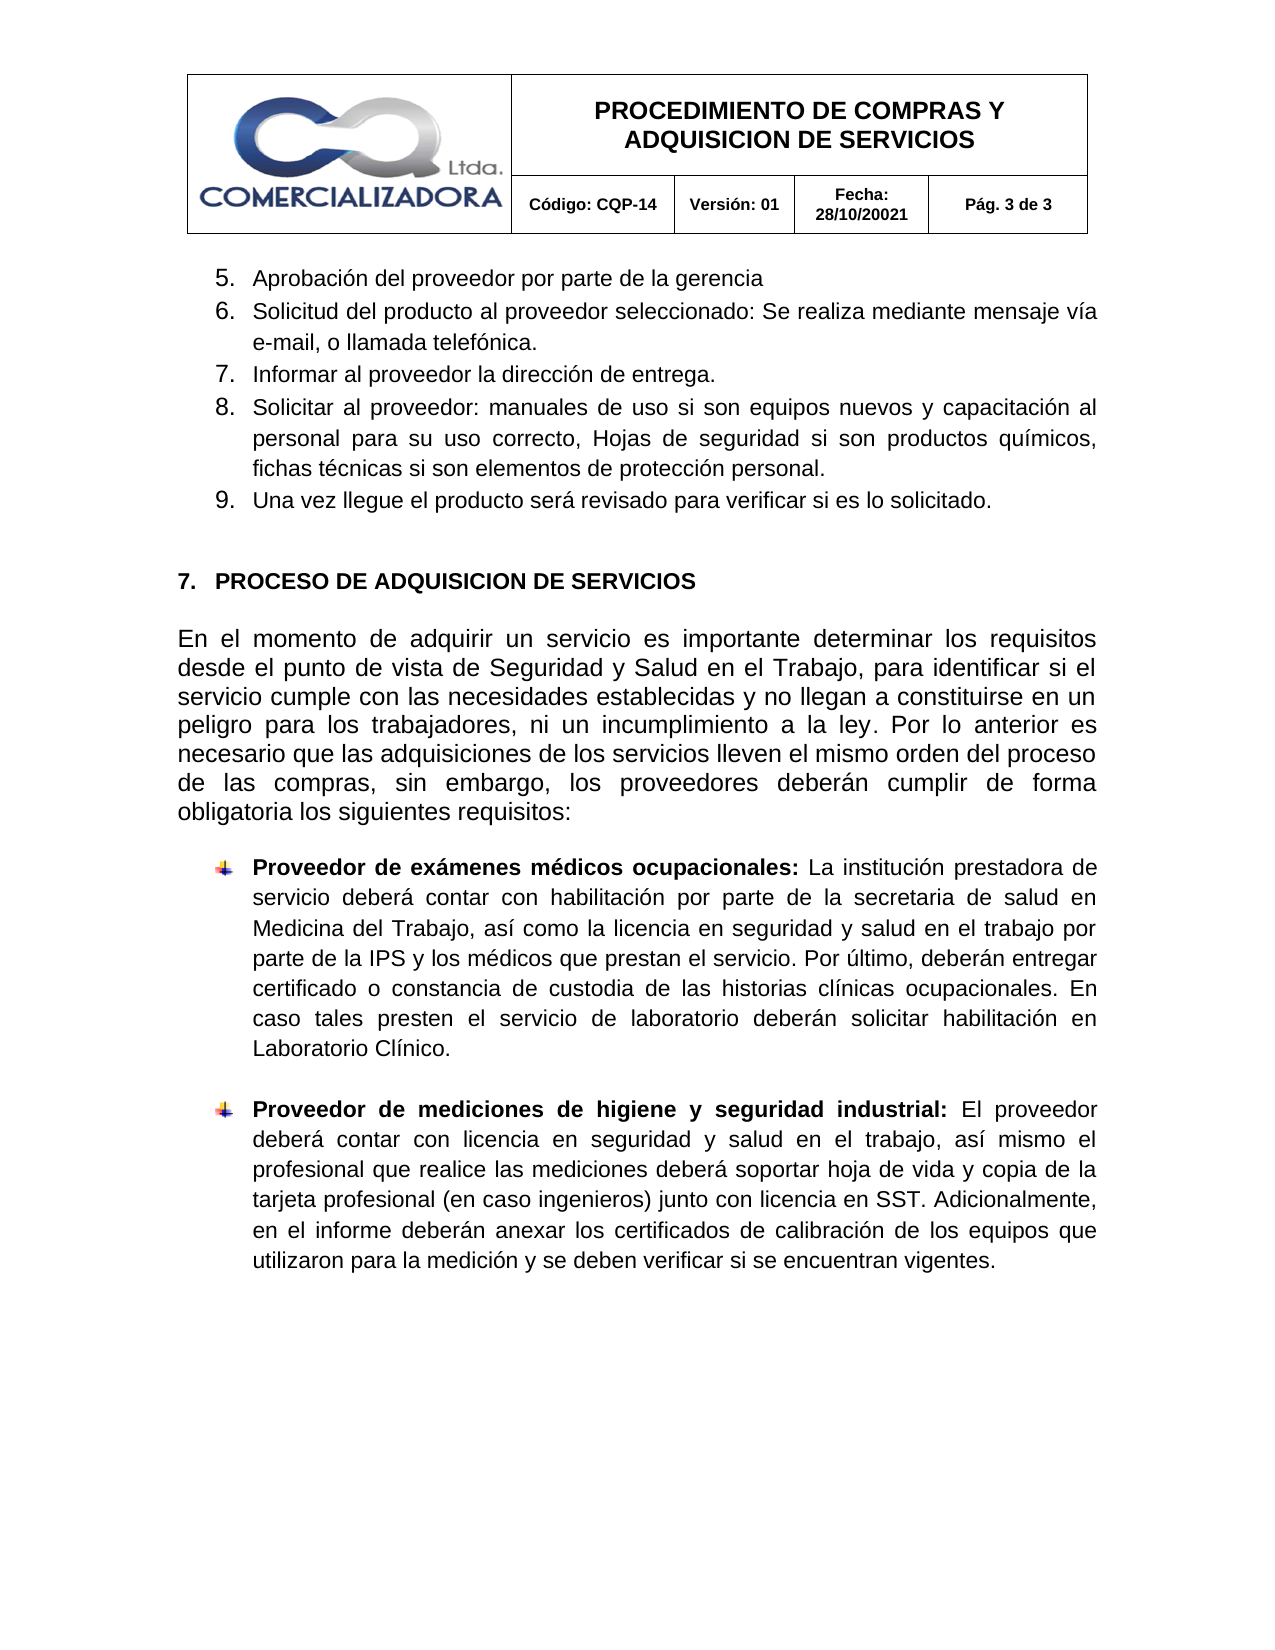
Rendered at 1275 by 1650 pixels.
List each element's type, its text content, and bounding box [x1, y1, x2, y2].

text En el momento de adquirir un servicio es importante determinar los requisitos desde el punto de vista de Seguridad y Salud en el Trabajo, para identificar si el servicio cumple con las necesidades establecidas y no llegan a constituirse en un peligro para los trabajadores, ni un incumplimiento a la ley. Por lo anterior es necesario que las adquisiciones de los servicios lleven el mismo orden del proceso de las compras, sin embargo, los proveedores deberán cumplir de forma obligatoria los siguientes requisitos: [177, 624, 1098, 825]
list Una vez llegue el producto será revisado para verificar si es lo solicitado. [215, 485, 1098, 514]
picture [198, 97, 508, 211]
list Informar al proveedor la dirección de entrega. [215, 359, 1098, 388]
picture [215, 1100, 233, 1118]
picture [215, 859, 233, 876]
list Solicitar al proveedor: manuales de uso si son equipos nuevos y capacitación al personal para su uso correcto, Hojas de seguridad si son productos químicos, fichas técnicas si son elementos de protección personal. [215, 392, 1098, 481]
list Proveedor de exámenes médicos ocupacionales: La institución prestadora de servicio deberá contar con habilitación por parte de la secretaria de salud en Medicina del Trabajo, así como la licencia en seguridad y salud en el trabajo por parte de la IPS y los médicos que prestan el servicio. Por último, deberán entregar certificado o constancia de custodia de las historias clínicas ocupacionales. En caso tales presten el servicio de laboratorio deberán solicitar habilitación en Laboratorio Clínico. [215, 854, 1098, 1062]
list PROCESO DE ADQUISICION DE SERVICIOS [177, 568, 1098, 594]
list Solicitud del producto al proveedor seleccionado: Se realiza mediante mensaje vía e-mail, o llamada telefónica. [215, 296, 1098, 355]
list Aprobación del proveedor por parte de la gerencia [215, 263, 1098, 292]
list Proveedor de mediciones de higiene y seguridad industrial: El proveedor deberá contar con licencia en seguridad y salud en el trabajo, así mismo el profesional que realice las mediciones deberá soportar hoja de vida y copia de la tarjeta profesional (en caso ingenieros) junto con licencia en SST. Adicionalmente, en el informe deberán anexar los certificados de calibración de los equipos que utilizaron para la medición y se deben verificar si se encuentran vigentes. [215, 1096, 1098, 1273]
